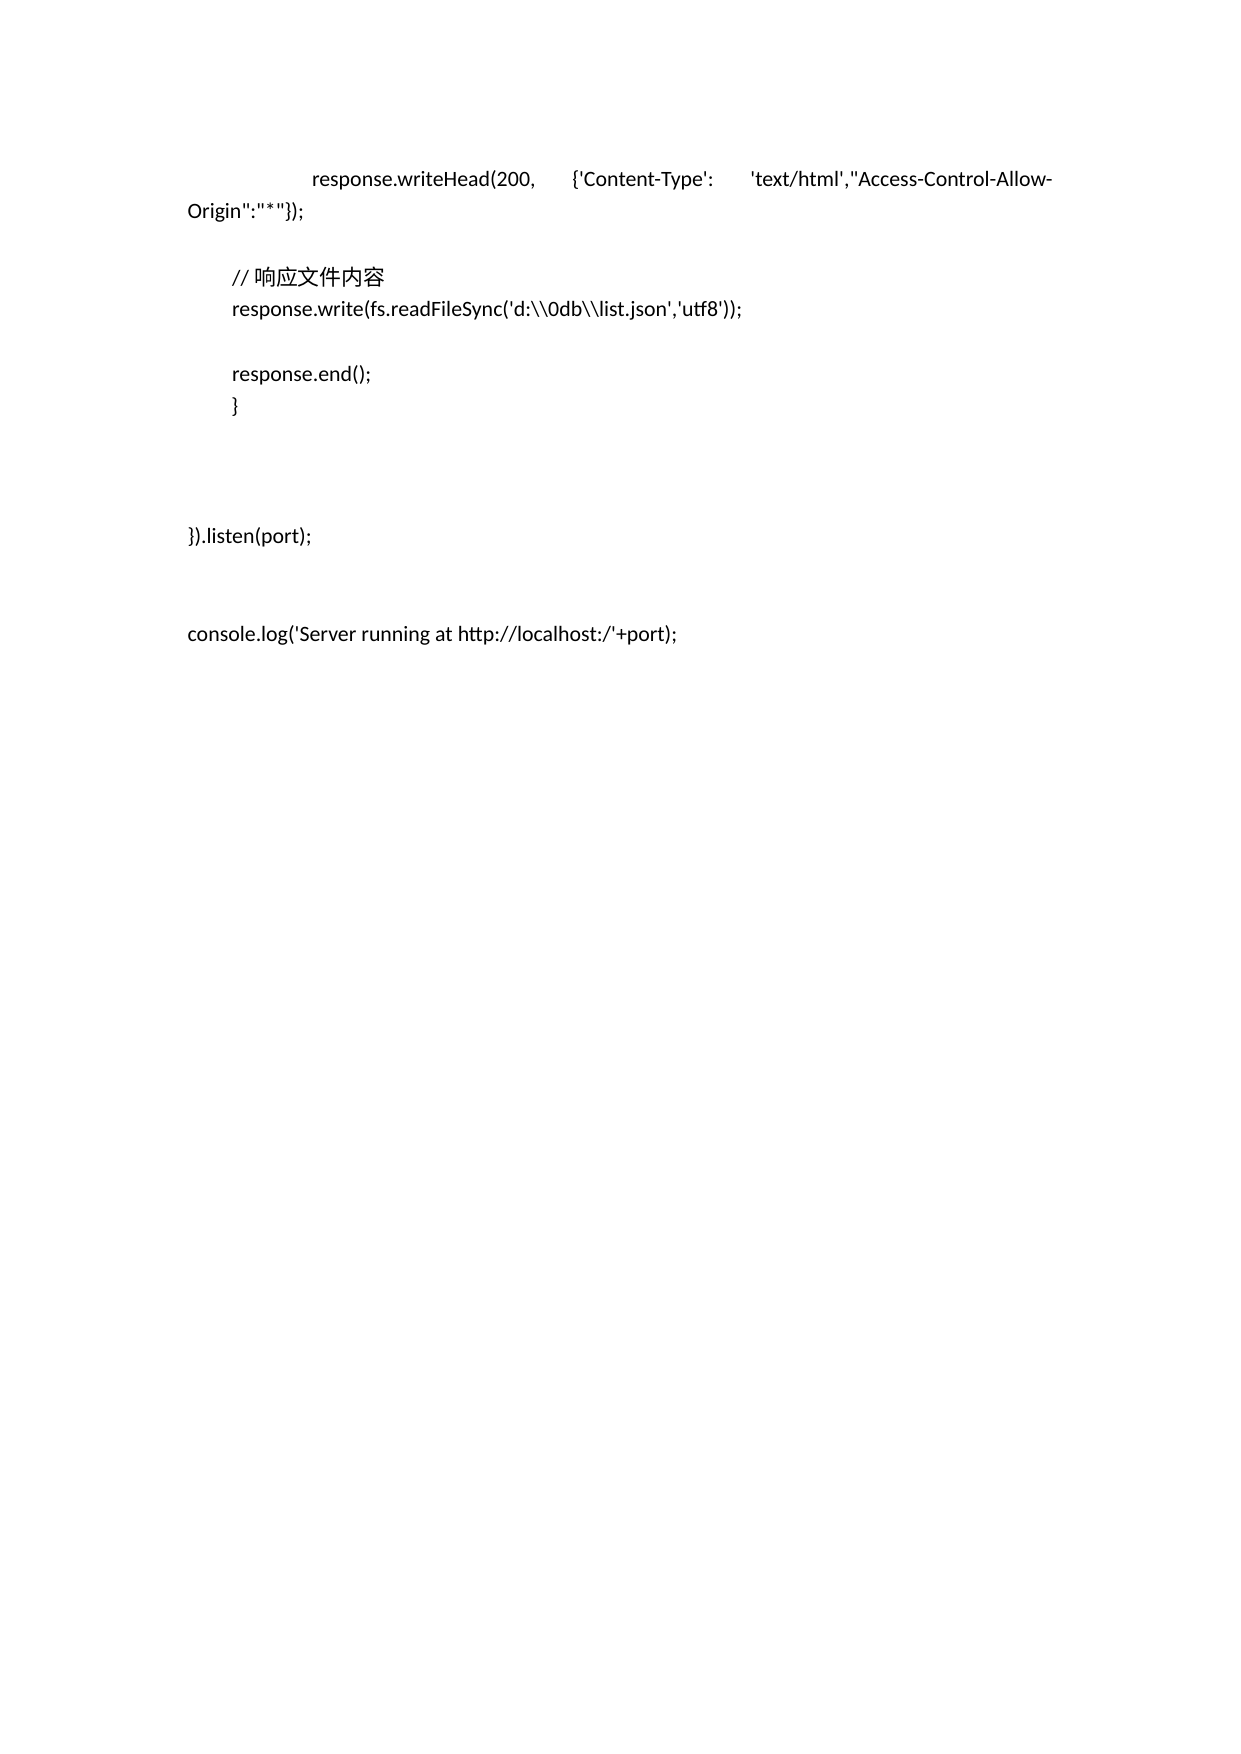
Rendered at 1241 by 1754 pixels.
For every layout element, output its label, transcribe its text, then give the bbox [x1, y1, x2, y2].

text response.write(fs.readFileSync('d:\\0db\\list.json','utf8')); [187, 292, 1053, 324]
text } [187, 389, 1053, 422]
text response.end(); [187, 357, 1053, 389]
text response.writeHead(200, {'Content-Type': 'text/html',"Access-Control-Allow-Origin":"*"}); [187, 162, 1053, 227]
text }).listen(port); [187, 519, 1053, 552]
text console.log('Server running at http://localhost:/'+port); [187, 617, 1053, 649]
text // 响应文件内容 [187, 259, 1053, 292]
